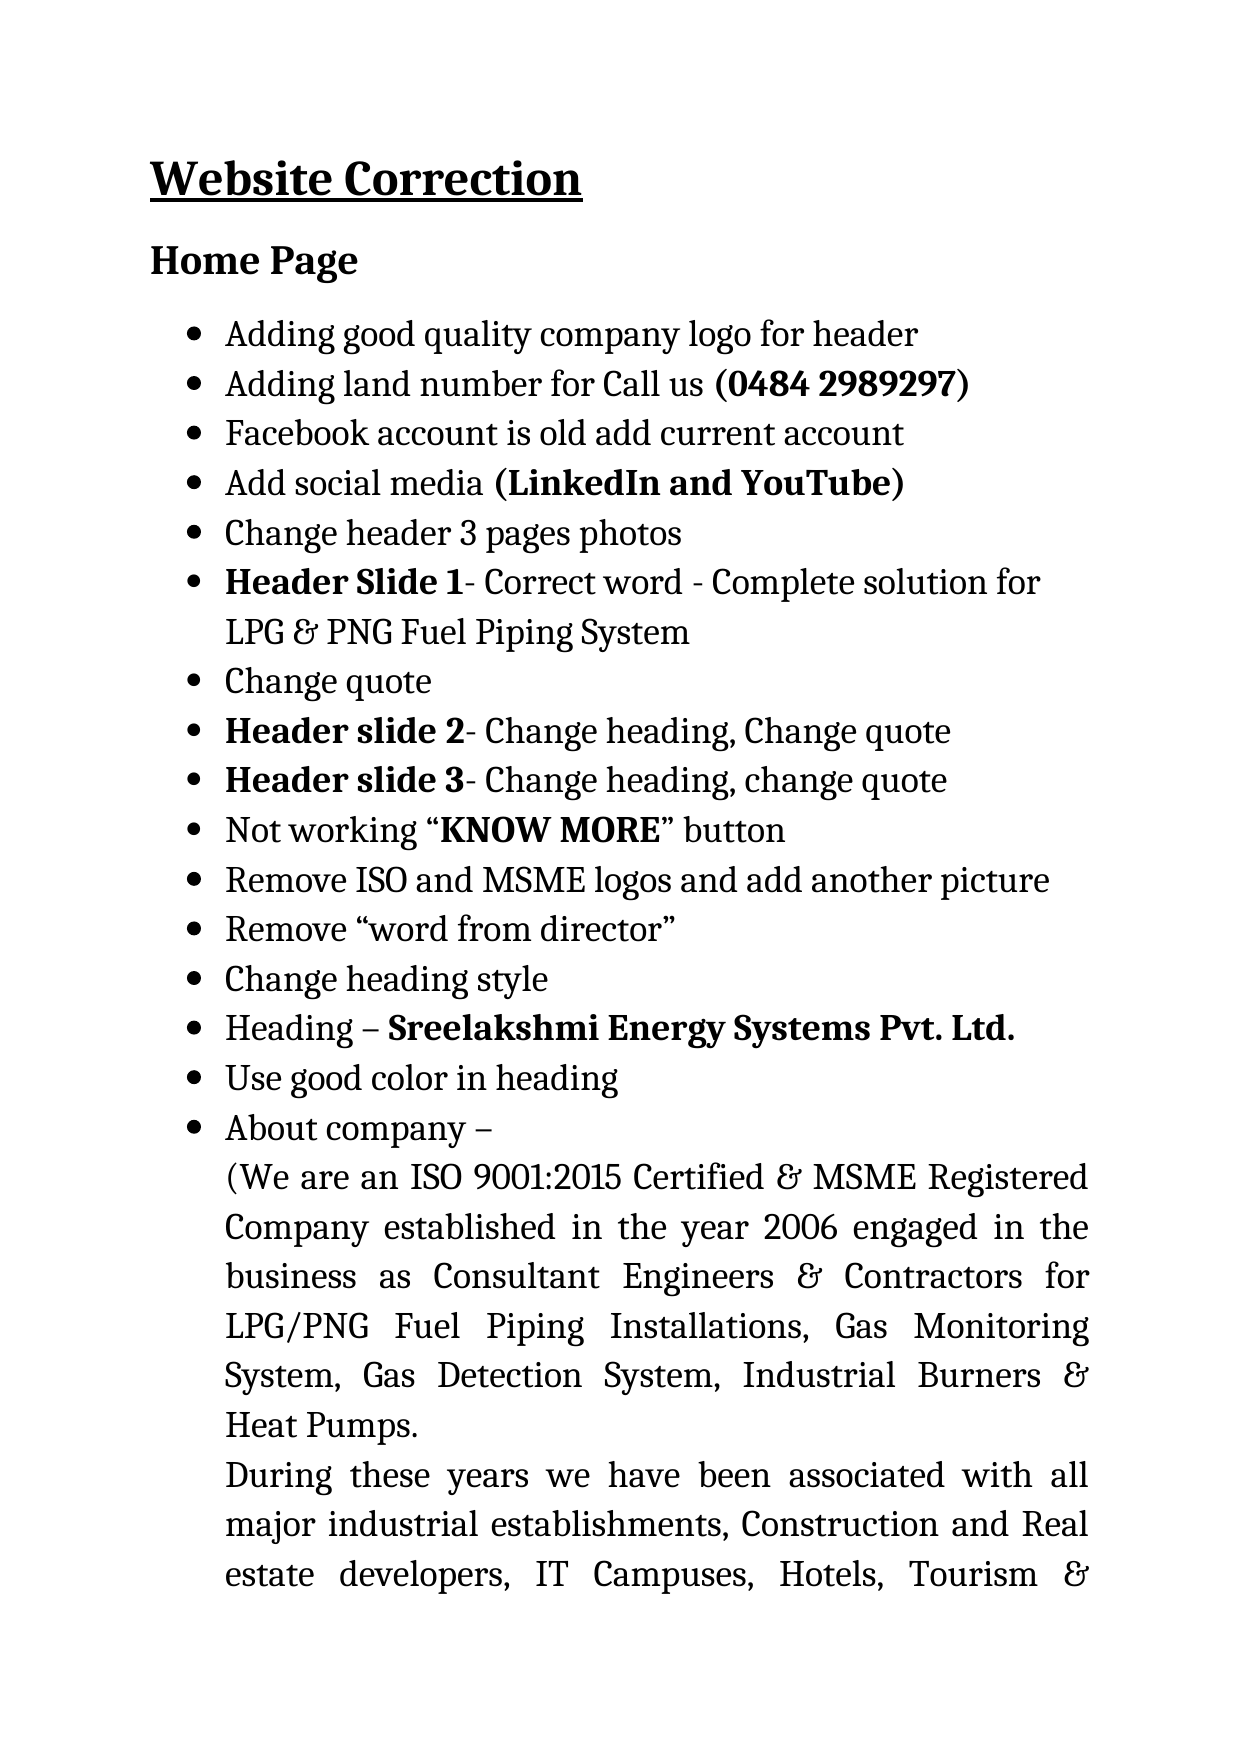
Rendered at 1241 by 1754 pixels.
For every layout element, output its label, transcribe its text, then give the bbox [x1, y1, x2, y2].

list About company – [187, 1106, 1090, 1149]
list Heading – Sreelakshmi Energy Systems Pvt. Ltd. [187, 1007, 1090, 1050]
list Remove “word from director” [187, 908, 1090, 951]
list Header slide 2- Change heading, Change quote [187, 709, 1090, 753]
text Website Correction [150, 150, 1090, 207]
list Add social media (LinkedIn and YouTube) [187, 462, 1090, 505]
list Change heading style [187, 957, 1090, 1001]
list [225, 1453, 1090, 1596]
list Adding good quality company logo for header [187, 313, 1090, 356]
list Header slide 3- Change heading, change quote [187, 759, 1090, 802]
list Change header 3 pages photos [187, 511, 1090, 554]
list Remove ISO and MSME logos and add another picture [187, 858, 1090, 901]
list Not working “KNOW MORE” button [187, 809, 1090, 852]
list Header Slide 1- Correct word - Complete solution for LPG & PNG Fuel Piping System [187, 561, 1090, 653]
list Use good color in heading [187, 1057, 1090, 1100]
list Adding land number for Call us (0484 2989297) [187, 362, 1090, 406]
list (We are an ISO 9001:2015 Certified & MSME Registered Company established in the year 2006 engaged in the business as Consultant Engineers & Contractors for LPG/PNG Fuel Piping Installations, Gas Monitoring System, Gas Detection System, Industrial Burners & Heat Pumps. [225, 1156, 1090, 1447]
list Facebook account is old add current account [187, 412, 1090, 455]
text Home Page [150, 237, 1090, 285]
list Change quote [187, 660, 1090, 703]
